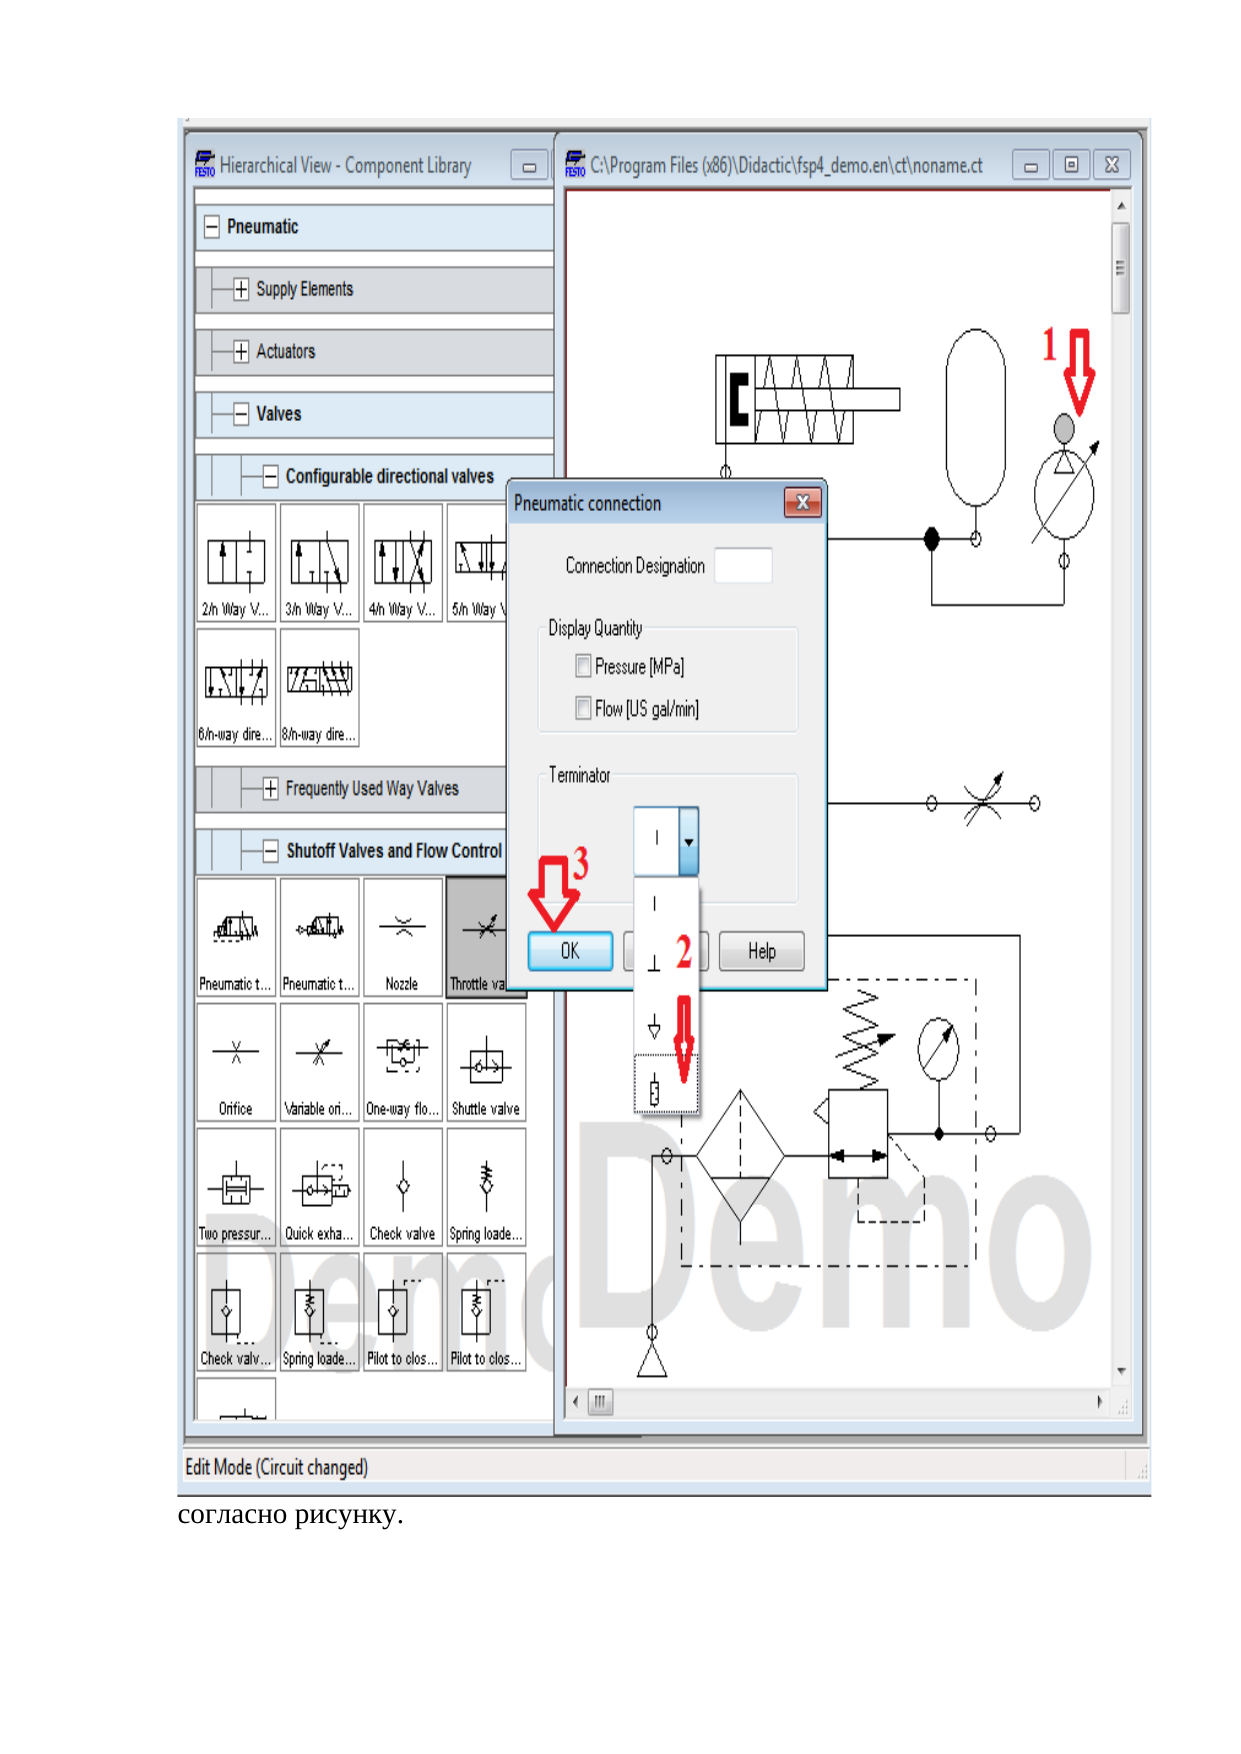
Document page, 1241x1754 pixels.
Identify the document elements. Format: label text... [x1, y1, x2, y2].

picture [177, 118, 1152, 1497]
text согласно рисунку. [177, 1497, 1152, 1530]
